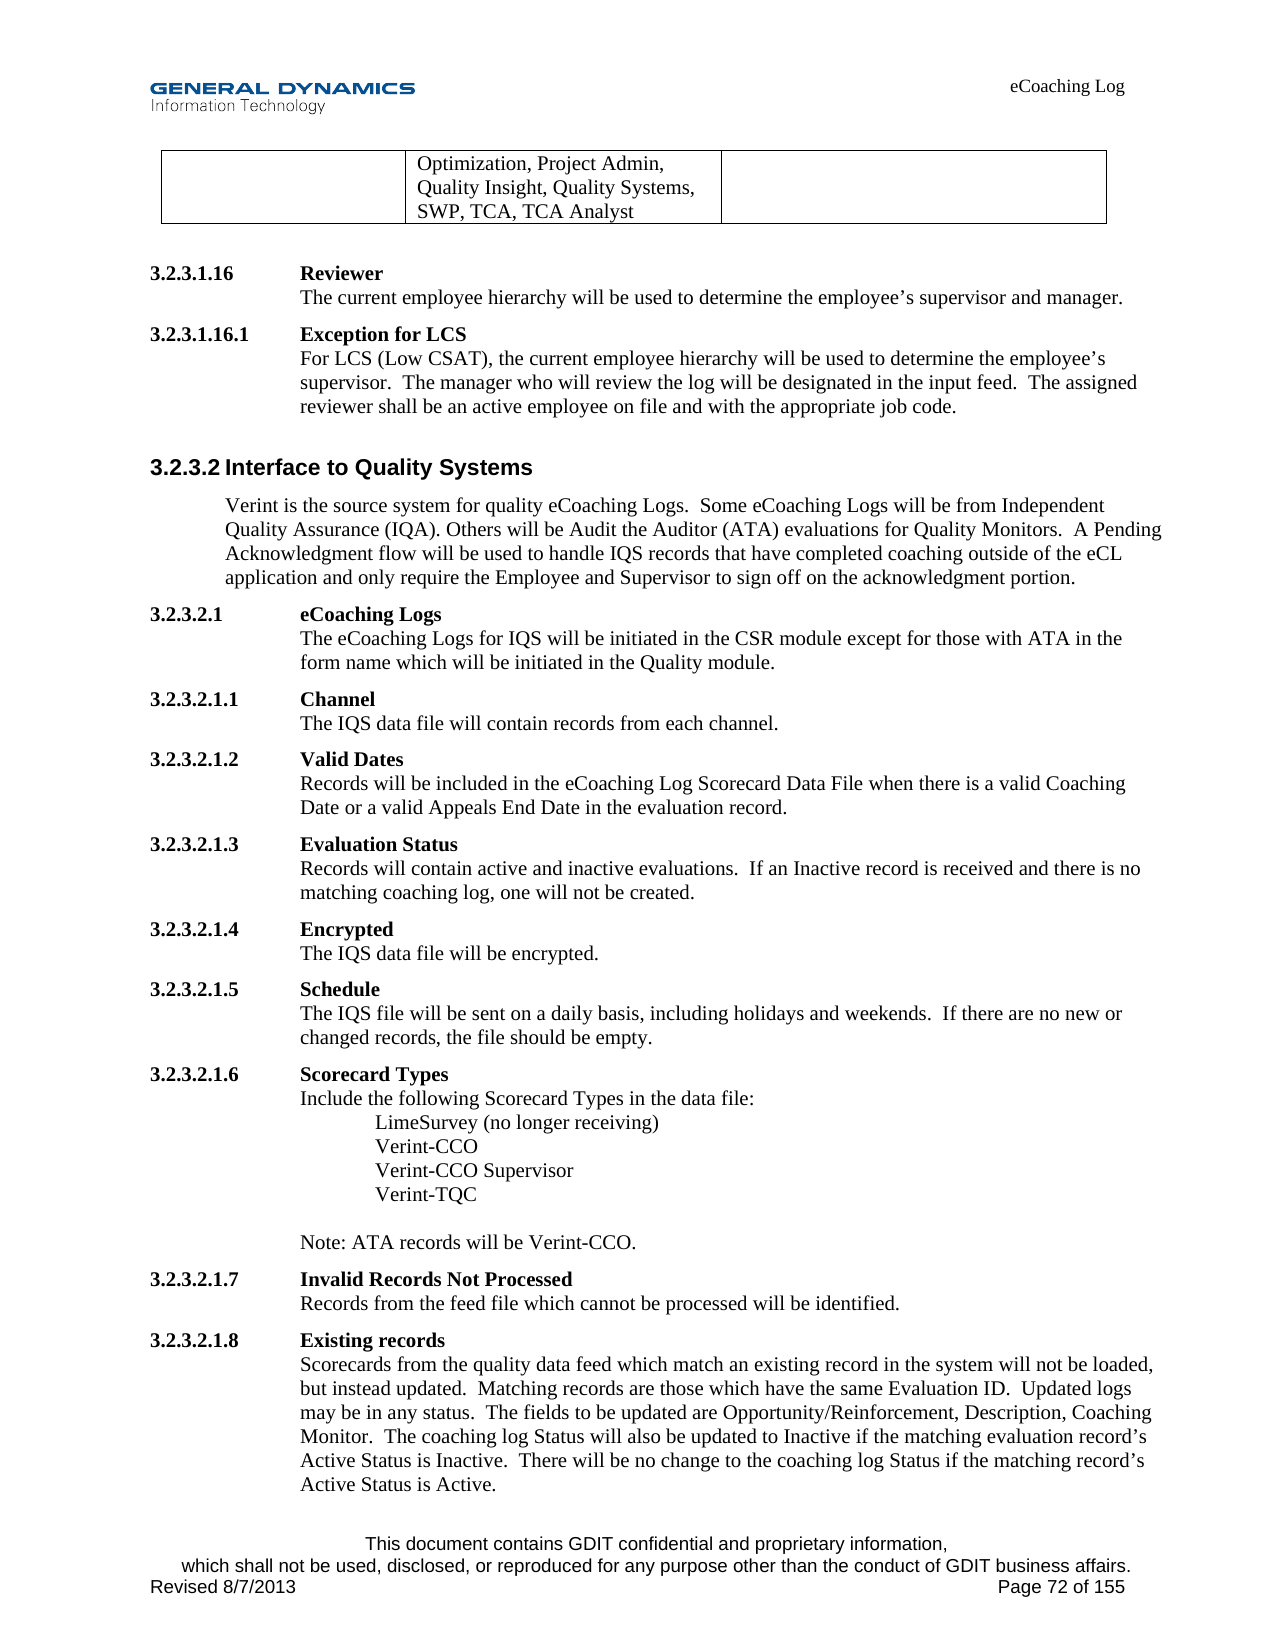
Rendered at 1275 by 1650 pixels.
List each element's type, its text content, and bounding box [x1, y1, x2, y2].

text 3.2.3.2.1.5 Schedule [150, 977, 1162, 1001]
text Include the following Scorecard Types in the data file: [300, 1086, 1162, 1110]
text 3.2.3.2.1.7 Invalid Records Not Processed [150, 1267, 1162, 1291]
text The current employee hierarchy will be used to determine the employee’s supervisor and manager. [300, 285, 1162, 309]
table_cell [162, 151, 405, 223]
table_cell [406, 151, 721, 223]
subtitle 3.2.3.2 Interface to Quality Systems [150, 454, 1162, 481]
text 3.2.3.1.16 Reviewer [150, 261, 1162, 285]
text 3.2.3.2.1.3 Evaluation Status [150, 832, 1162, 856]
text The IQS file will be sent on a daily basis, including holidays and weekends. If there are no new or changed records, the file should be empty. [300, 1001, 1162, 1049]
text Scorecards from the quality data feed which match an existing record in the system will not be loaded, but instead updated. Matching records are those which have the same Evaluation ID. Updated logs may be in any status. The fields to be updated are Opportunity/Reinforcement, Description, Coaching Monitor. The coaching log Status will also be updated to Inactive if the matching evaluation record’s Active Status is Inactive. There will be no change to the coaching log Status if the matching record’s Active Status is Active. [300, 1352, 1162, 1496]
picture [126, 67, 439, 130]
text Verint-TQC [300, 1182, 1162, 1206]
text 3.2.3.2.1.8 Existing records [150, 1327, 1162, 1352]
text Records from the feed file which cannot be processed will be identified. [300, 1291, 1162, 1315]
text 3.2.3.1.16.1 Exception for LCS [150, 321, 1162, 346]
text Verint-CCO [300, 1134, 1162, 1158]
text 3.2.3.2.1 eCoaching Logs [150, 602, 1162, 626]
text The eCoaching Logs for IQS will be initiated in the CSR module except for those with ATA in the form name which will be initiated in the Quality module. [300, 626, 1162, 674]
text For LCS (Low CSAT), the current employee hierarchy will be used to determine the employee’s supervisor. The manager who will review the log will be designated in the input feed. The assigned reviewer shall be an active employee on file and with the appropriate job code. [300, 346, 1162, 418]
text 3.2.3.2.1.6 Scorecard Types [150, 1062, 1162, 1086]
text LimeSurvey (no longer receiving) [300, 1110, 1162, 1134]
text Note: ATA records will be Verint-CCO. [150, 1230, 1162, 1254]
text Verint-CCO Supervisor [300, 1158, 1162, 1182]
text Verint is the source system for quality eCoaching Logs. Some eCoaching Logs will be from Independent Quality Assurance (IQA). Others will be Audit the Auditor (ATA) evaluations for Quality Monitors. A Pending Acknowledgment flow will be used to handle IQS records that have completed coaching outside of the eCL application and only require the Employee and Supervisor to sign off on the acknowledgment portion. [225, 493, 1162, 589]
text The IQS data file will be encrypted. [300, 941, 1162, 965]
text Records will be included in the eCoaching Log Scorecard Data File when there is a valid Coaching Date or a valid Appeals End Date in the evaluation record. [300, 771, 1162, 819]
text 3.2.3.2.1.4 Encrypted [150, 917, 1162, 941]
text The IQS data file will contain records from each channel. [300, 711, 1162, 735]
text 3.2.3.2.1.1 Channel [150, 687, 1162, 711]
text Records will contain active and inactive evaluations. If an Inactive record is received and there is no matching coaching log, one will not be created. [300, 856, 1162, 904]
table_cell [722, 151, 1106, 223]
text 3.2.3.2.1.2 Valid Dates [150, 747, 1162, 771]
